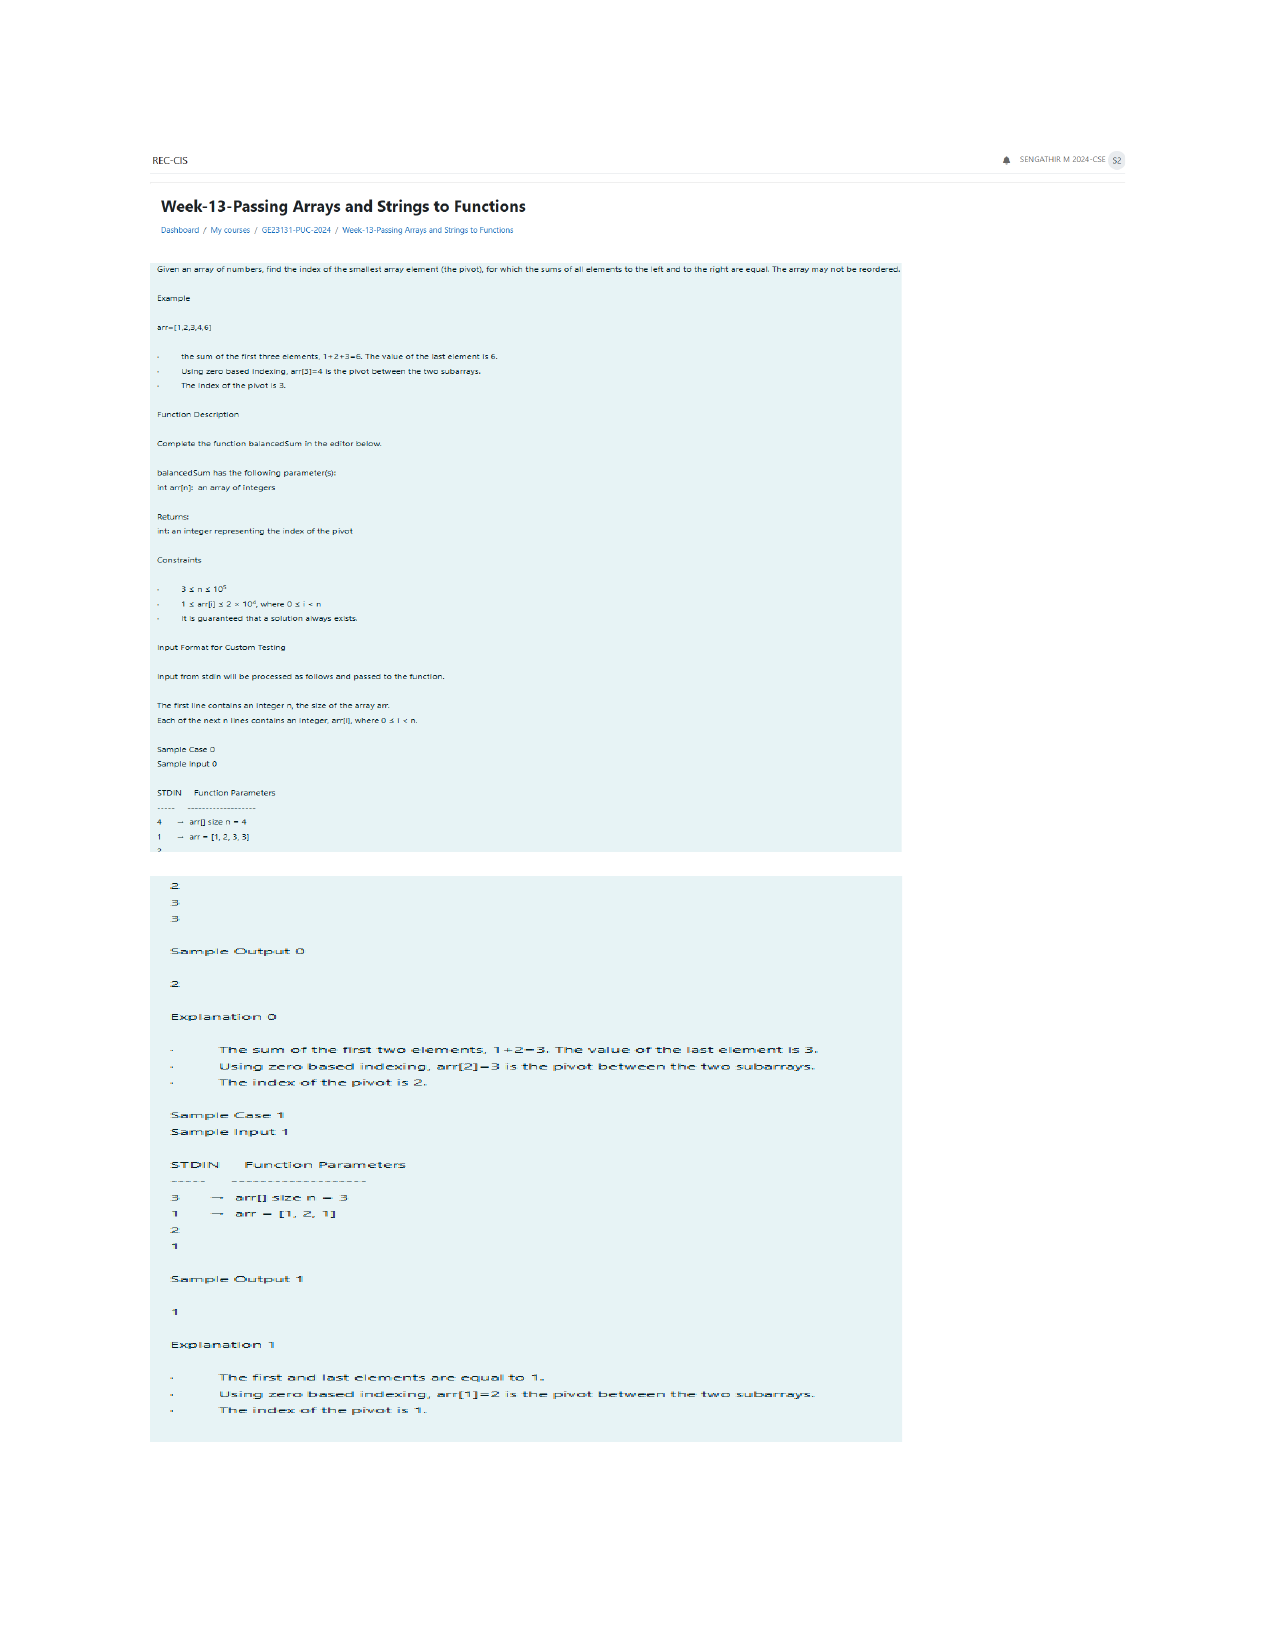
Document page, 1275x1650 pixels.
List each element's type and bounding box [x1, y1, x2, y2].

picture [150, 263, 902, 852]
picture [150, 150, 1125, 239]
picture [150, 876, 903, 1442]
